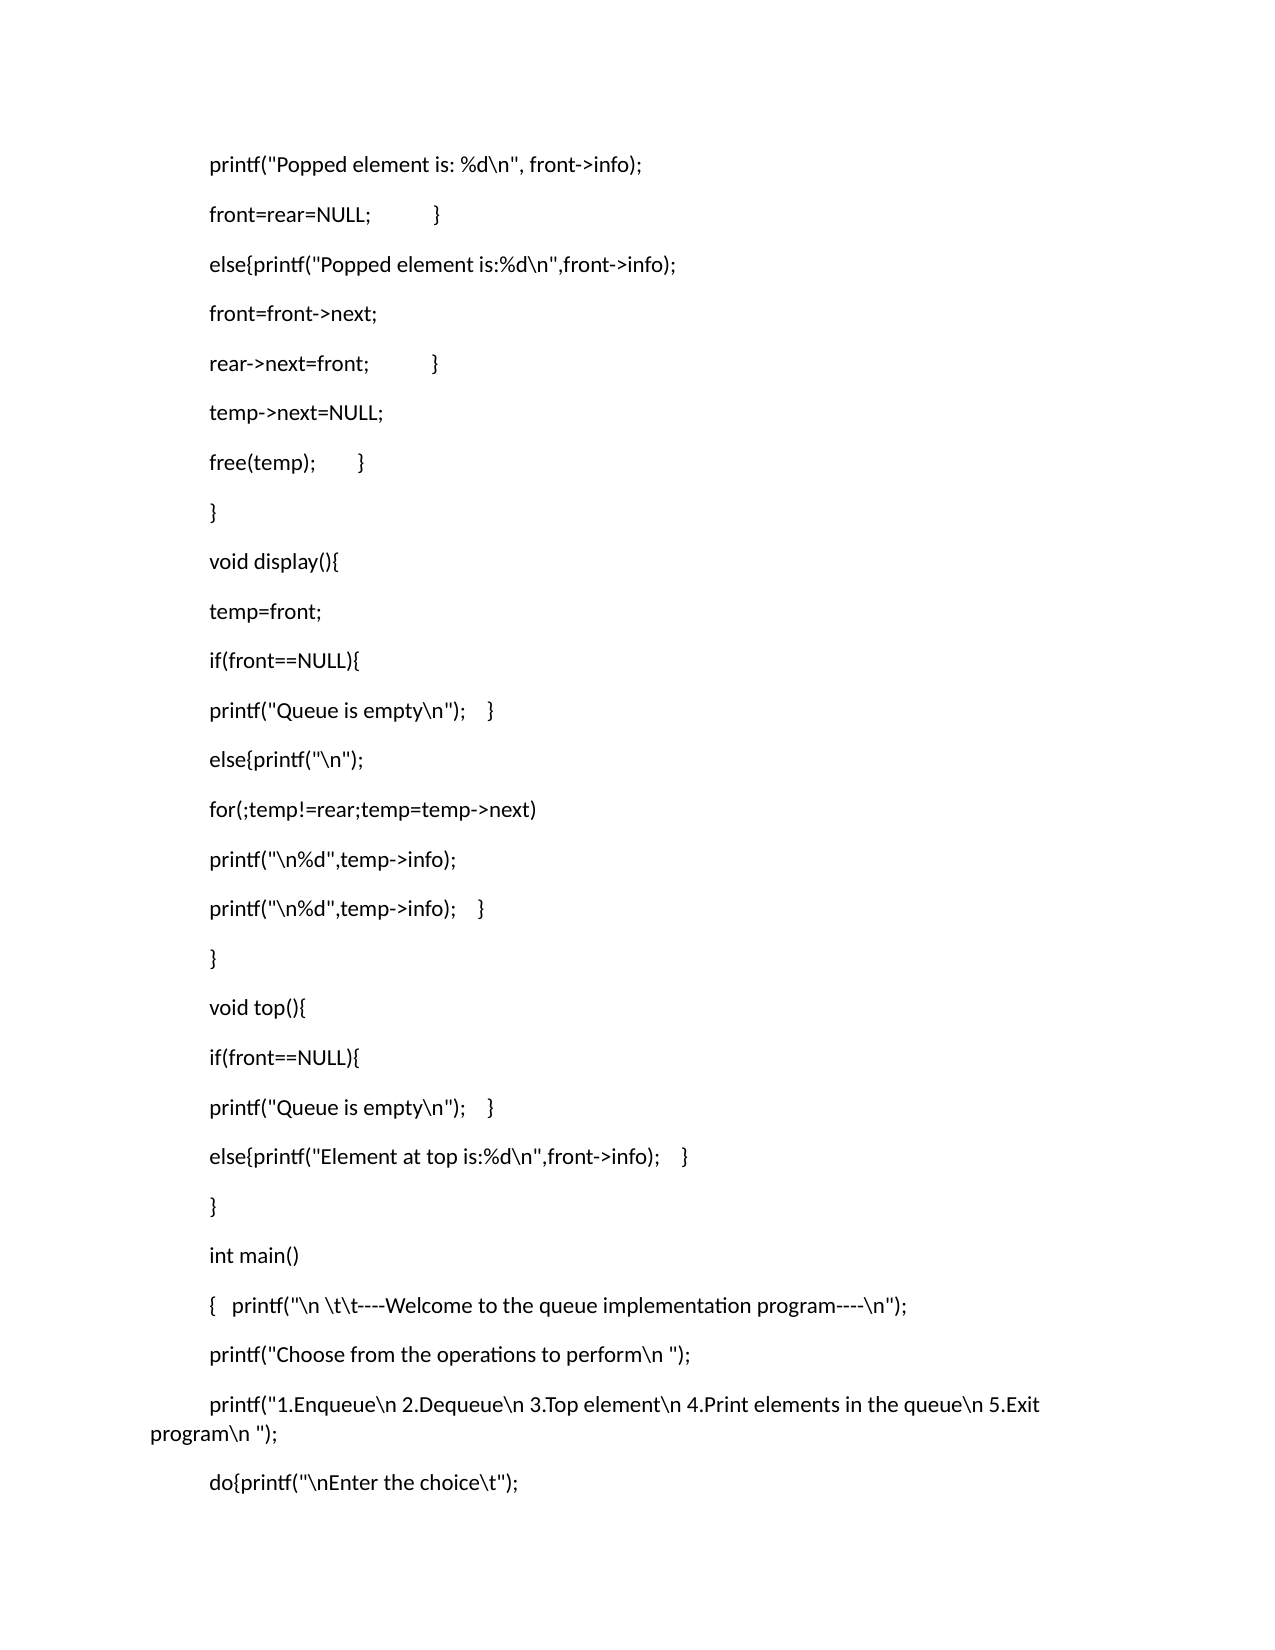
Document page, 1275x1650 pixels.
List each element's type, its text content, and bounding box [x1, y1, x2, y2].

text do{printf("\nEnter the choice\t"); [150, 1468, 1125, 1497]
text printf("1.Enqueue\n 2.Dequeue\n 3.Top element\n 4.Print elements in the queue\n 5.Exit program\n "); [150, 1389, 1125, 1447]
text if(front==NULL){ [150, 646, 1125, 674]
text else{printf("Popped element is:%d\n",front->info); [150, 249, 1125, 278]
text } [150, 497, 1125, 526]
text for(;temp!=rear;temp=temp->next) [150, 794, 1125, 823]
text printf("\n%d",temp->info); } [150, 894, 1125, 922]
text void top(){ [150, 993, 1125, 1022]
text free(temp); } [150, 447, 1125, 476]
text temp=front; [150, 596, 1125, 625]
text void display(){ [150, 547, 1125, 575]
text { printf("\n \t\t----Welcome to the queue implementation program----\n"); [150, 1290, 1125, 1319]
text front=rear=NULL; } [150, 199, 1125, 228]
text printf("Queue is empty\n"); } [150, 1092, 1125, 1121]
text printf("\n%d",temp->info); [150, 844, 1125, 873]
text printf("Queue is empty\n"); } [150, 695, 1125, 724]
text front=front->next; [150, 299, 1125, 327]
text int main() [150, 1241, 1125, 1269]
text else{printf("Element at top is:%d\n",front->info); } [150, 1142, 1125, 1170]
text printf("Popped element is: %d\n", front->info); [150, 150, 1125, 179]
text printf("Choose from the operations to perform\n "); [150, 1340, 1125, 1369]
text temp->next=NULL; [150, 398, 1125, 427]
text rear->next=front; } [150, 348, 1125, 377]
text } [150, 1191, 1125, 1220]
text else{printf("\n"); [150, 745, 1125, 774]
text if(front==NULL){ [150, 1042, 1125, 1071]
text } [150, 943, 1125, 972]
